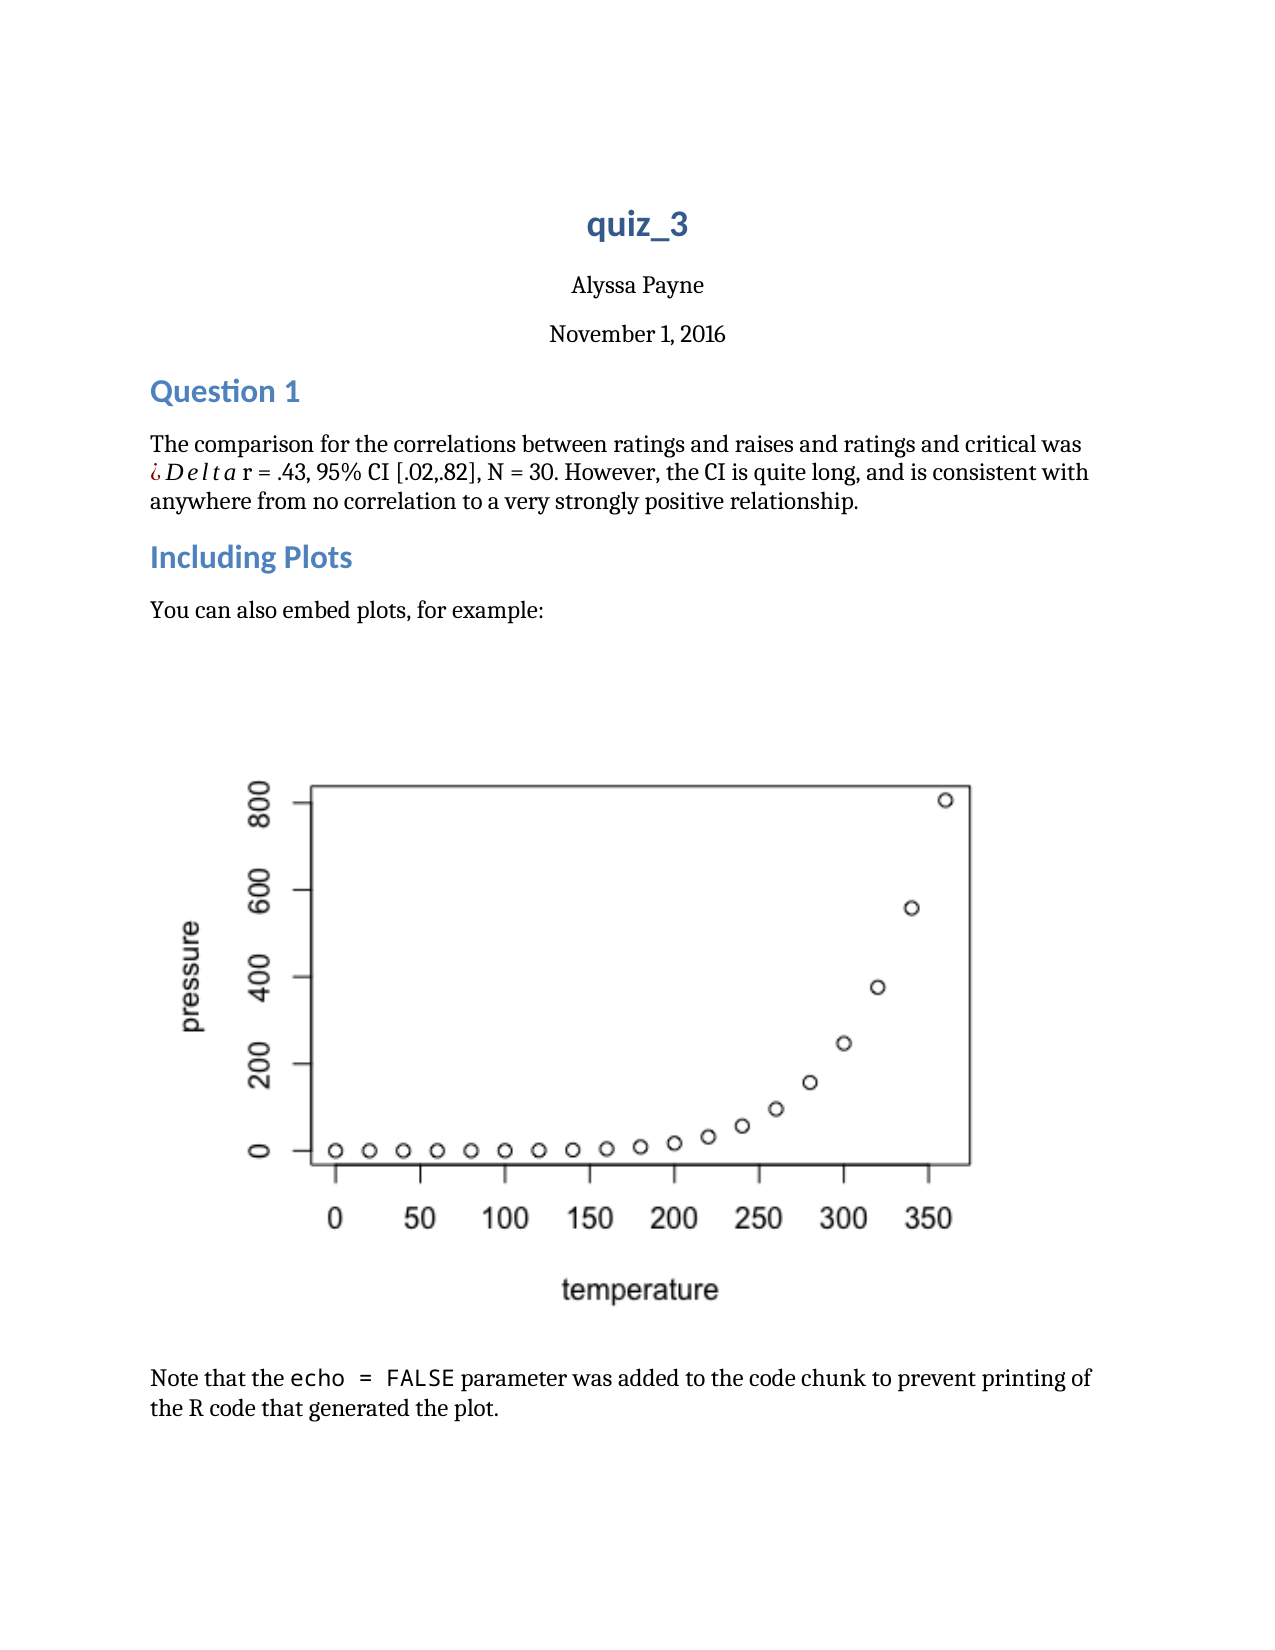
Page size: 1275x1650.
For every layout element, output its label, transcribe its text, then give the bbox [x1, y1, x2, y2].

picture [168, 643, 1044, 1344]
text November 1, 2016 [150, 320, 1125, 349]
text The comparison for the correlations between ratings and raises and ratings and critical was r = .43, 95% CI [.02,.82], N = 30. However, the CI is quite long, and is consistent with anywhere from no correlation to a very strongly positive relationship. [150, 429, 1125, 516]
subtitle Question 1 [150, 370, 1125, 411]
title quiz_3 [150, 200, 1125, 246]
text You can also embed plots, for example: [150, 596, 1125, 625]
subtitle Including Plots [150, 537, 1125, 577]
text Alyssa Payne [150, 271, 1125, 299]
text Note that the echo = FALSE parameter was added to the code chunk to prevent printing of the R code that generated the plot. [150, 1362, 1125, 1422]
